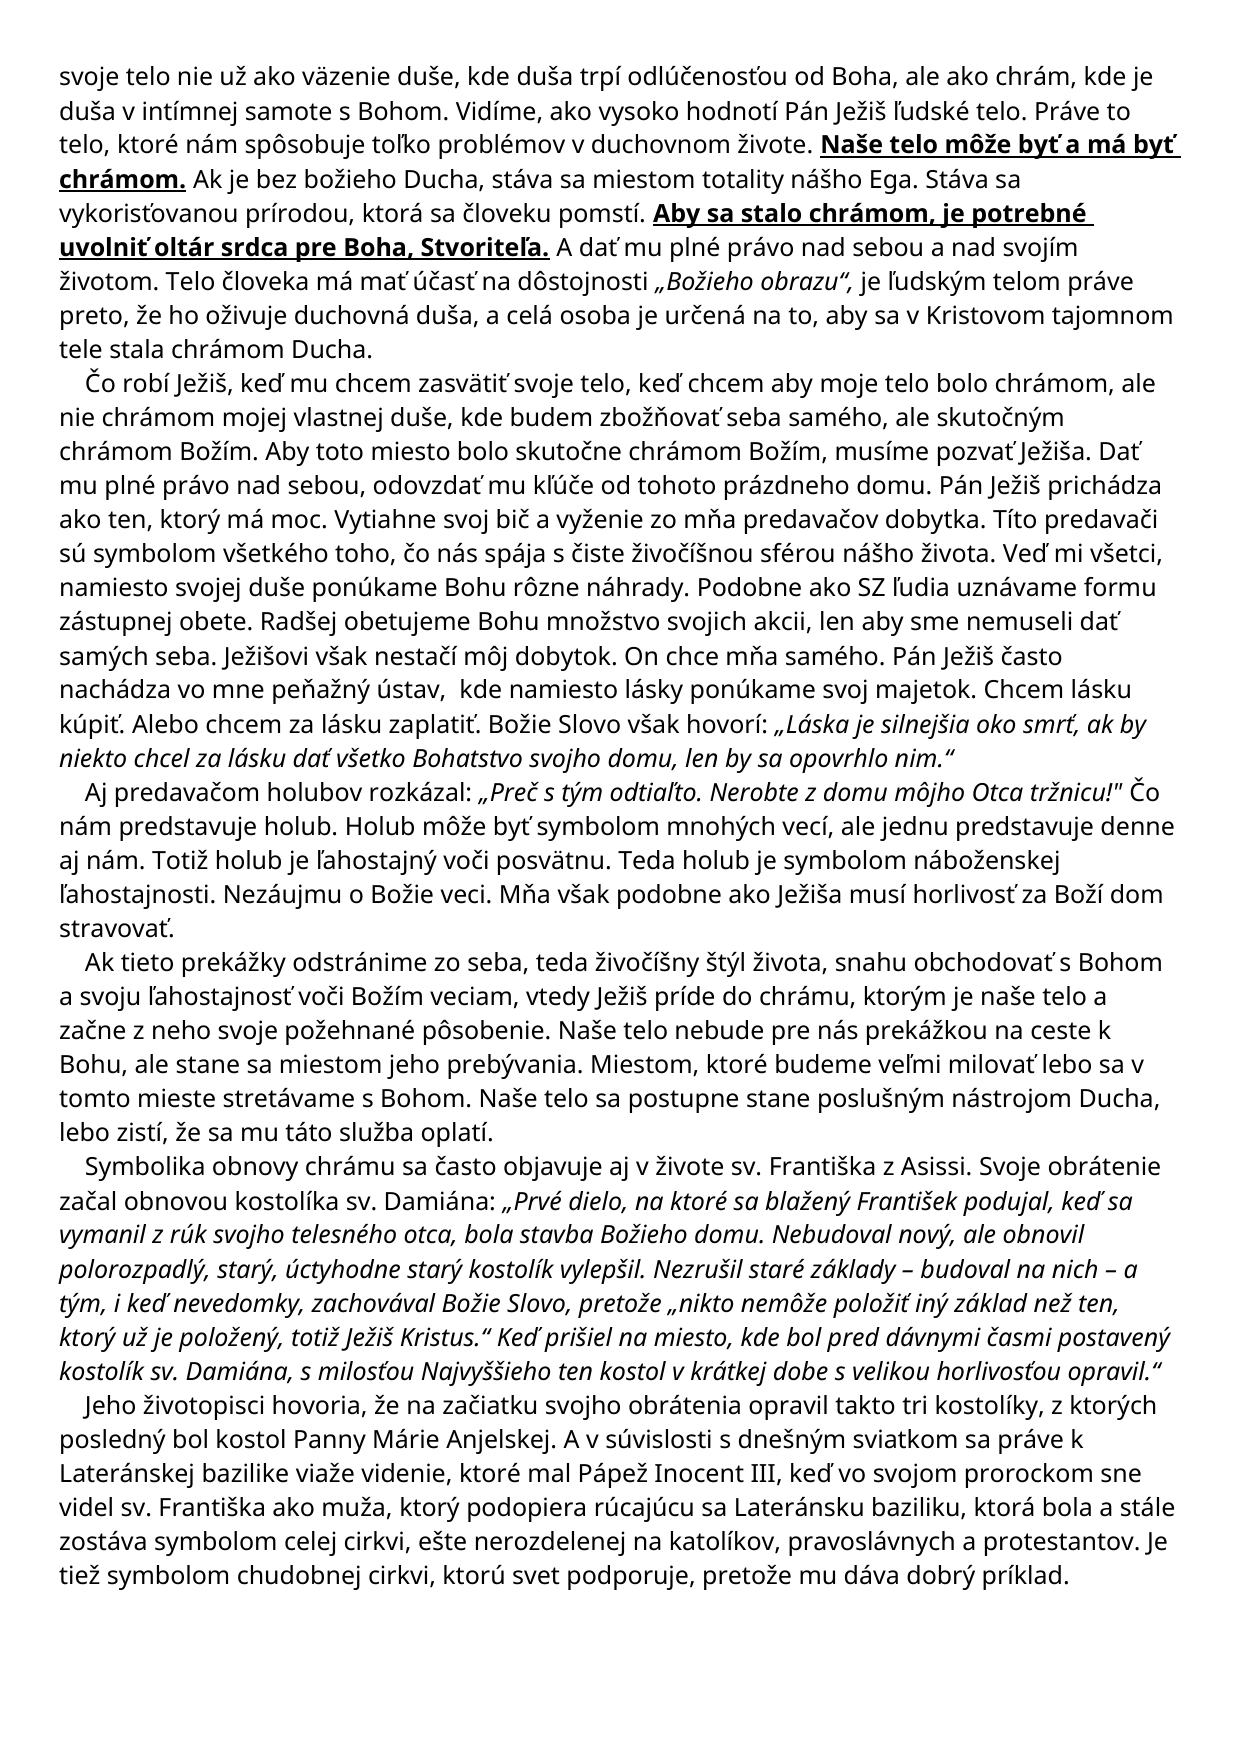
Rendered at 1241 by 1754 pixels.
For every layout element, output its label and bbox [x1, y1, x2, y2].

text [59, 59, 1181, 1592]
